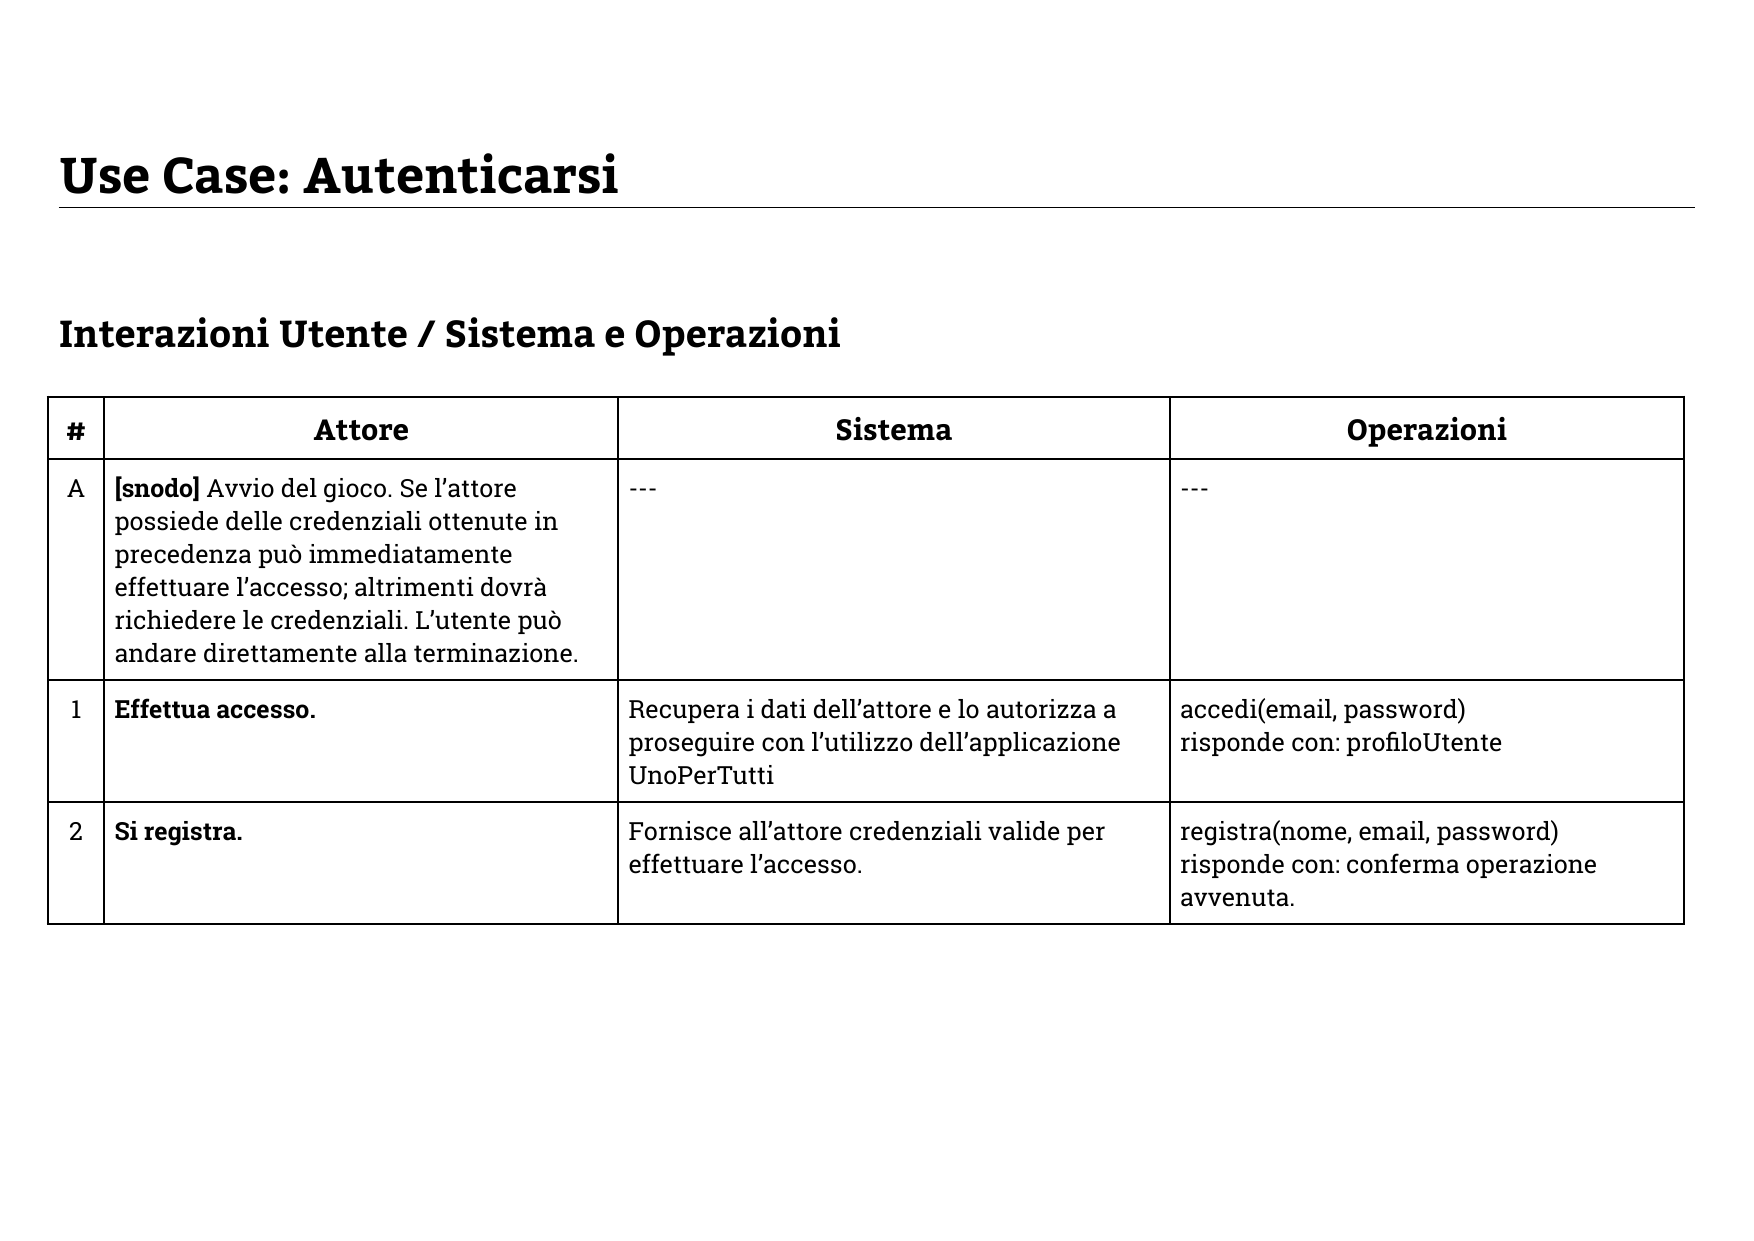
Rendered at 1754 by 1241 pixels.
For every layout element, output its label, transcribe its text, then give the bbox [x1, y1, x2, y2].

table_cell 2 [49, 803, 103, 923]
table_cell --- [619, 460, 1169, 679]
table_cell A [49, 460, 103, 679]
table_cell --- [1171, 460, 1683, 679]
table_header Sistema [619, 398, 1169, 458]
table_cell Si registra. [105, 803, 617, 923]
table_cell accedi(email, password) risponde con: profiloUtente [1171, 681, 1683, 801]
table_cell registra(nome, email, password) risponde con: conferma operazione avvenuta. [1171, 803, 1683, 923]
table_cell [snodo] Avvio del gioco. Se l’attore possiede delle credenziali ottenute in precedenza può immediatamente effettuare l’accesso; altrimenti dovrà richiedere le credenziali. L’utente può andare direttamente alla terminazione. [105, 460, 617, 679]
table_header Attore [105, 398, 617, 458]
table_cell Recupera i dati dell’attore e lo autorizza a proseguire con l’utilizzo dell’applicazione UnoPerTutti [619, 681, 1169, 801]
table_header Operazioni [1171, 398, 1683, 458]
table_cell Effettua accesso. [105, 681, 617, 801]
table_header # [49, 398, 103, 458]
subtitle Use Case: Autenticarsi [59, 139, 1695, 207]
subtitle Interazioni Utente / Sistema e Operazioni [59, 307, 1695, 358]
table_cell 1 [49, 681, 103, 801]
table_cell Fornisce all’attore credenziali valide per effettuare l’accesso. [619, 803, 1169, 923]
